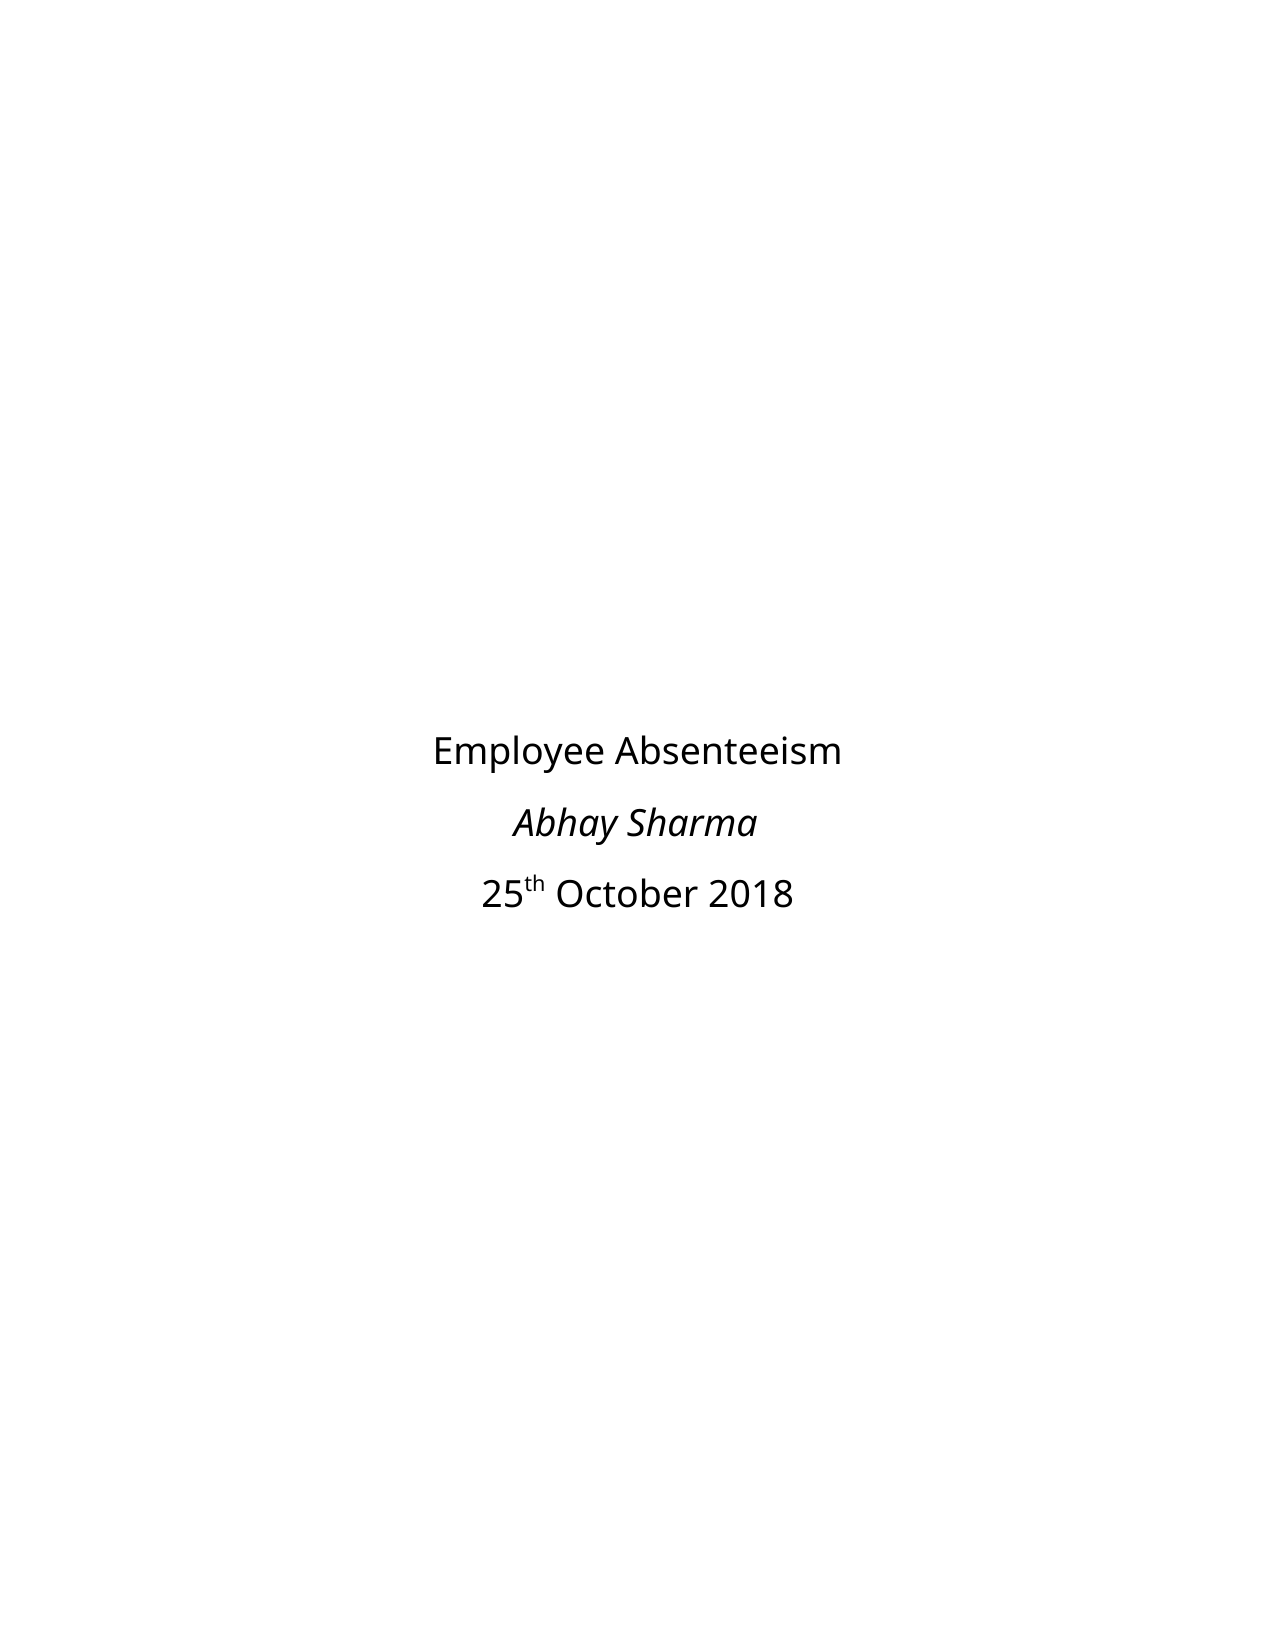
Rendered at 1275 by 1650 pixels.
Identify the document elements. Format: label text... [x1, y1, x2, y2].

text Abhay Sharma [150, 796, 1125, 847]
text 25th October 2018 [150, 868, 1125, 919]
text Employee Absenteeism [150, 724, 1125, 775]
